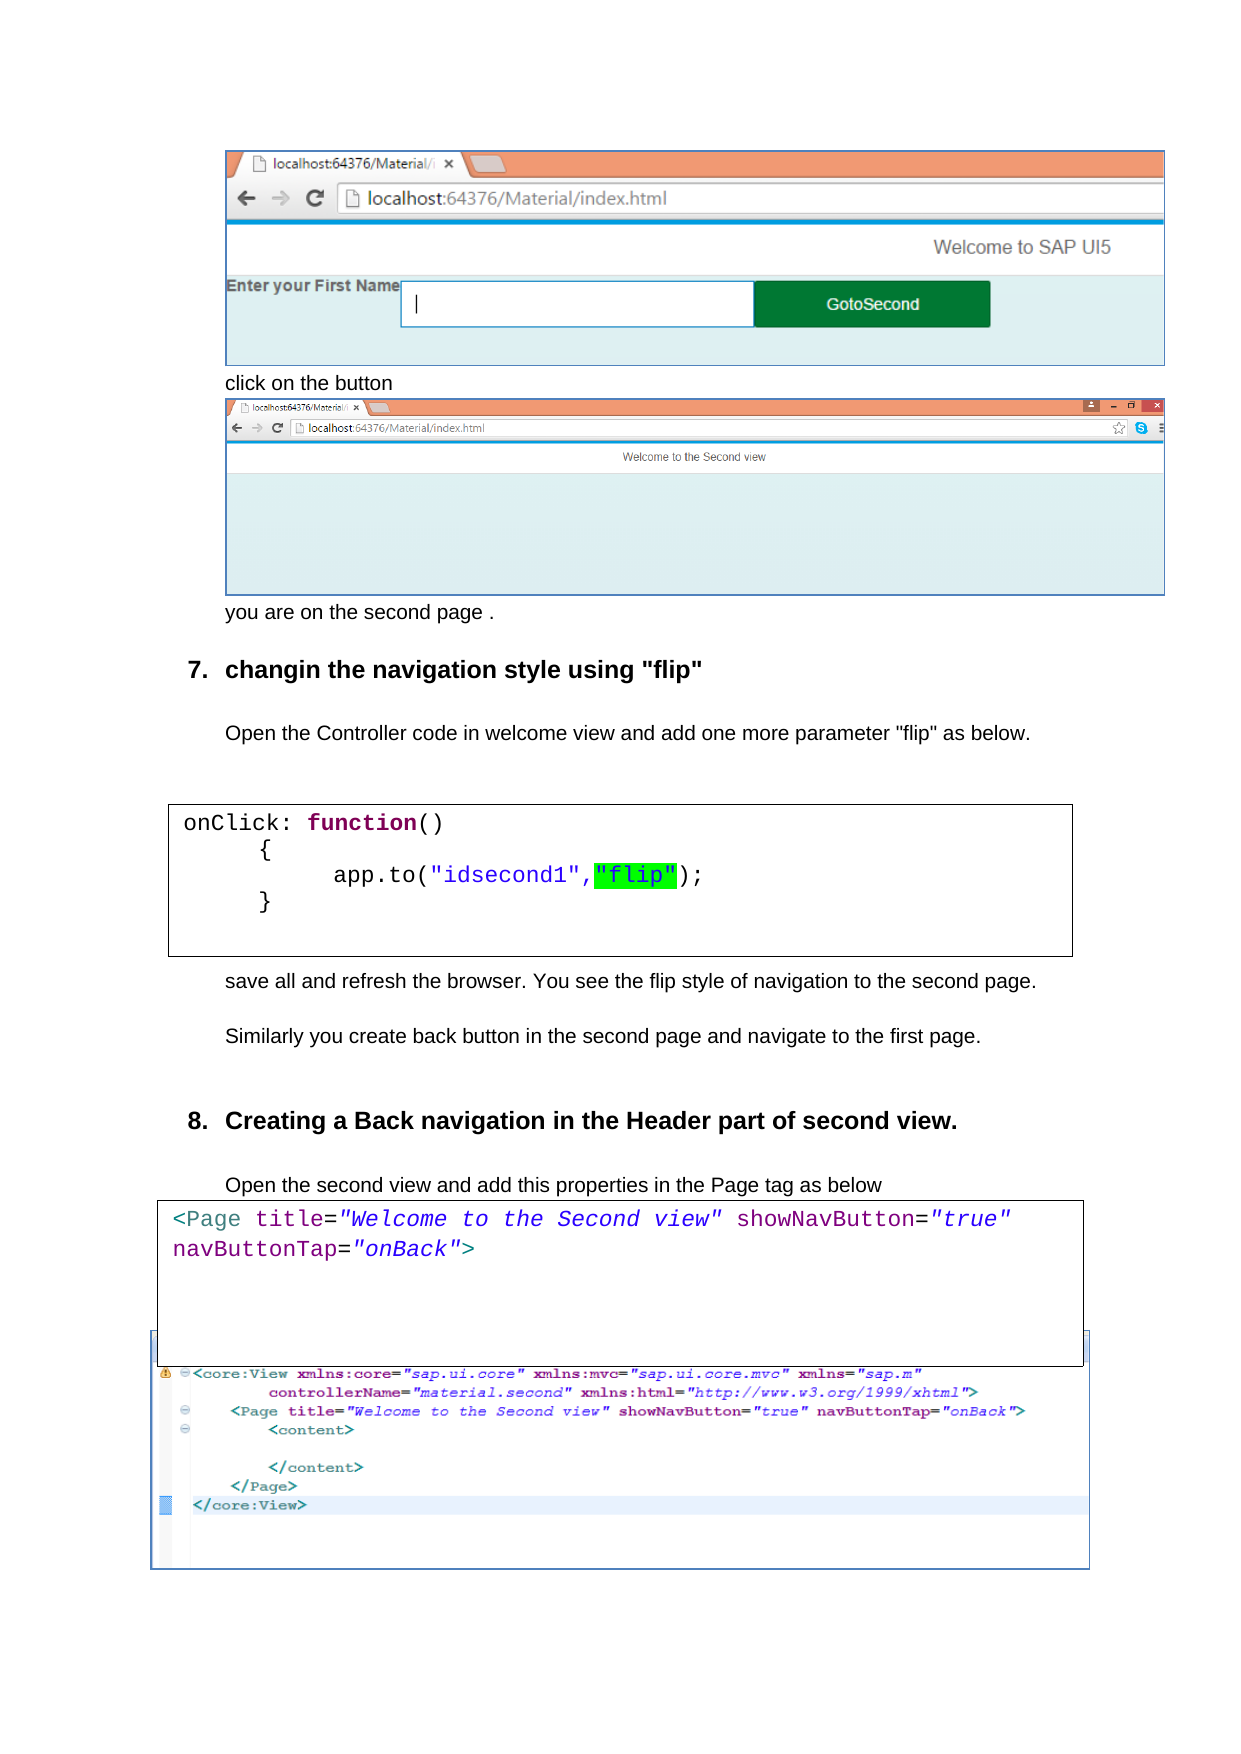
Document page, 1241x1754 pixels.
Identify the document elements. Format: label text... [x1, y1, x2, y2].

list save all and refresh the browser. You see the flip style of navigation to the second page. [225, 969, 1090, 993]
list Open the second view and add this properties in the Page tag as below [225, 1172, 1090, 1196]
picture [227, 152, 1164, 219]
picture [227, 225, 1164, 365]
list click on the button [225, 371, 1090, 394]
picture [227, 444, 1164, 594]
picture [152, 1331, 1089, 1568]
list Creating a Back navigation in the Header part of second view. [187, 1106, 1090, 1135]
picture [227, 400, 1164, 440]
list Similarly you create back button in the second page and navigate to the first page. [225, 1024, 1090, 1048]
list you are on the second page . [225, 600, 1090, 624]
list Open the Controller code in welcome view and add one more parameter "flip" as below. [225, 721, 1090, 745]
list changin the navigation style using "flip" [187, 655, 1090, 684]
